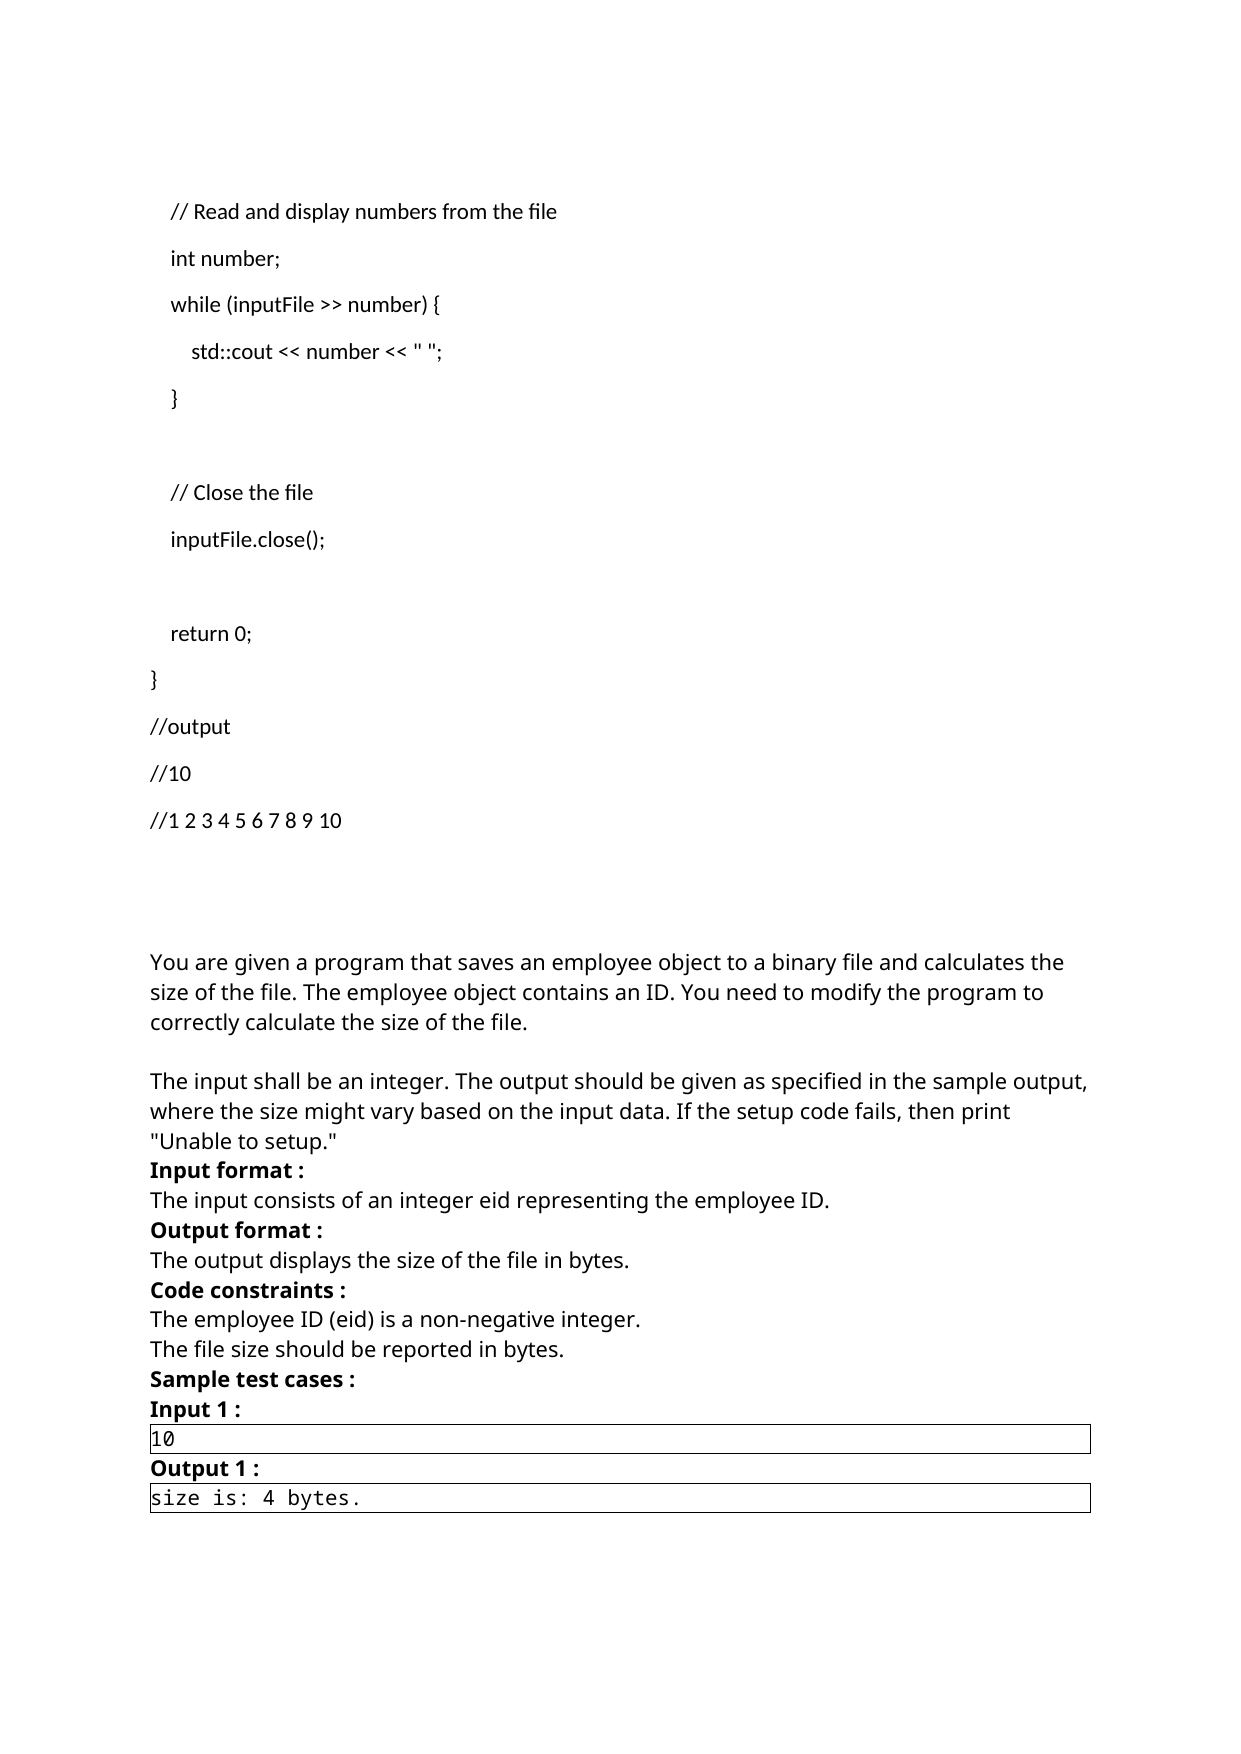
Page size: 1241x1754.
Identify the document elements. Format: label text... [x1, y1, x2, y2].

text int number; [150, 244, 1090, 272]
text //output [150, 712, 1090, 741]
text The input shall be an integer. The output should be given as specified in the sample output, where the size might vary based on the input data. If the setup code fails, then print "Unable to setup." [150, 1066, 1090, 1155]
text } [150, 384, 1090, 412]
text Sample test cases : [150, 1364, 1090, 1394]
text Output format : [150, 1215, 1090, 1245]
text // Close the file [150, 478, 1090, 506]
text Input format : [150, 1155, 1090, 1185]
text // Read and display numbers from the file [150, 197, 1090, 225]
text Input 1 : [150, 1394, 1090, 1423]
text 10 [151, 1425, 1090, 1453]
text You are given a program that saves an employee object to a binary file and calculates the size of the file. The employee object contains an ID. You need to modify the program to correctly calculate the size of the file. [150, 947, 1090, 1036]
text inputFile.close(); [150, 525, 1090, 553]
text The output displays the size of the file in bytes. [150, 1245, 1090, 1274]
text } [150, 666, 1090, 694]
text Output 1 : [150, 1454, 1090, 1483]
text The employee ID (eid) is a non-negative integer. [150, 1304, 1090, 1334]
text Code constraints : [150, 1274, 1090, 1304]
text //10 [150, 759, 1090, 787]
text The input consists of an integer eid representing the employee ID. [150, 1185, 1090, 1215]
text //1 2 3 4 5 6 7 8 9 10 [150, 806, 1090, 834]
text std::cout << number << " "; [150, 337, 1090, 366]
text The file size should be reported in bytes. [150, 1334, 1090, 1364]
text return 0; [150, 619, 1090, 647]
text size is: 4 bytes. [151, 1484, 1090, 1512]
text while (inputFile >> number) { [150, 291, 1090, 319]
